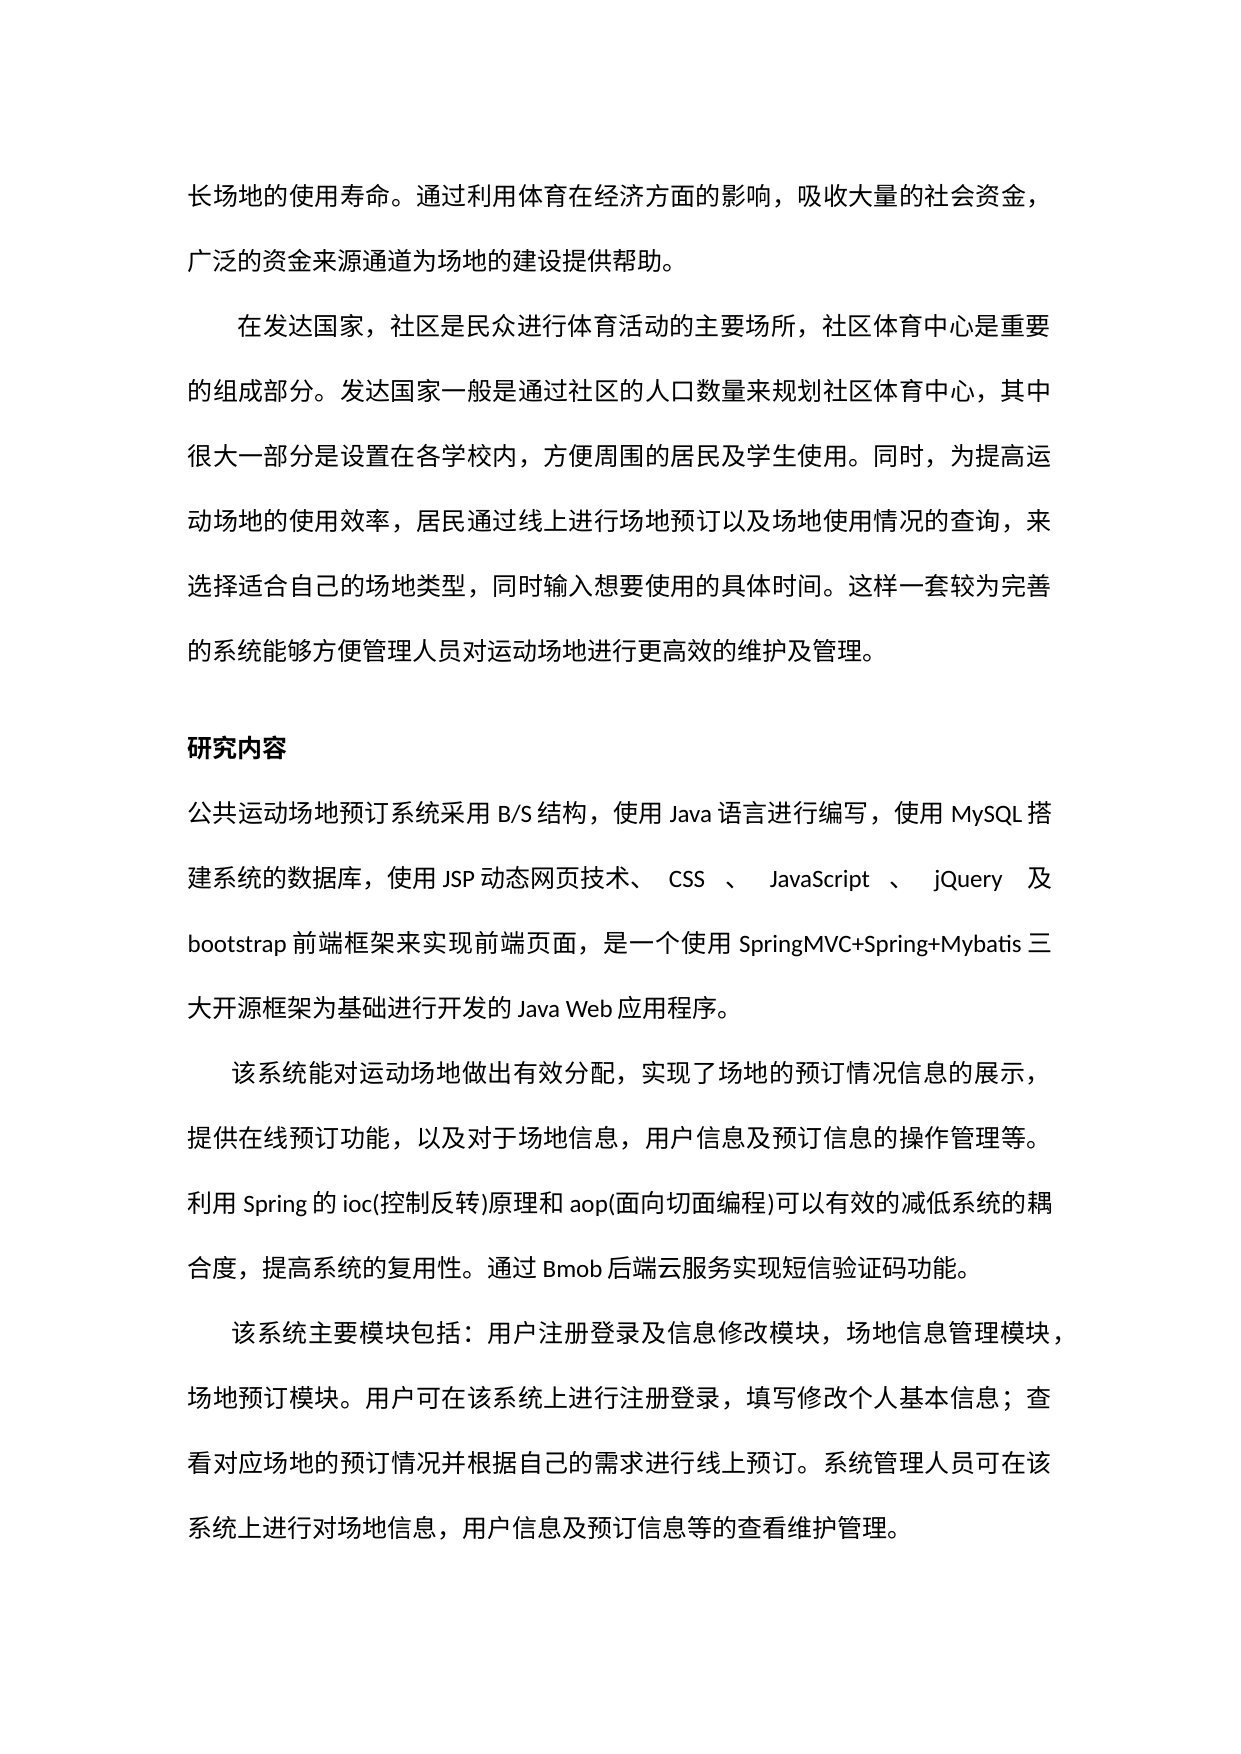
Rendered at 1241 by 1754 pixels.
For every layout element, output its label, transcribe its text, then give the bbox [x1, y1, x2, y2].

text 该系统主要模块包括：用户注册登录及信息修改模块，场地信息管理模块，场地预订模块。用户可在该系统上进行注册登录，填写修改个人基本信息；查看对应场地的预订情况并根据自己的需求进行线上预订。系统管理人员可在该系统上进行对场地信息，用户信息及预订信息等的查看维护管理。 [187, 1299, 1053, 1559]
text 该系统能对运动场地做出有效分配，实现了场地的预订情况信息的展示，提供在线预订功能，以及对于场地信息，用户信息及预订信息的操作管理等。利用Spring的ioc(控制反转)原理和aop(面向切面编程)可以有效的减低系统的耦合度，提高系统的复用性。通过Bmob后端云服务实现短信验证码功能。 [187, 1039, 1053, 1299]
text 公共运动场地预订系统采用B/S结构，使用Java语言进行编写，使用MySQL搭建系统的数据库，使用JSP动态网页技术、 CSS、JavaScript、jQuery及bootstrap前端框架来实现前端页面，是一个使用SpringMVC+Spring+Mybatis三大开源框架为基础进行开发的Java Web应用程序。 [187, 779, 1053, 1039]
text 在发达国家，社区是民众进行体育活动的主要场所，社区体育中心是重要的组成部分。发达国家一般是通过社区的人口数量来规划社区体育中心，其中很大一部分是设置在各学校内，方便周围的居民及学生使用。同时，为提高运动场地的使用效率，居民通过线上进行场地预订以及场地使用情况的查询，来选择适合自己的场地类型，同时输入想要使用的具体时间。这样一套较为完善的系统能够方便管理人员对运动场地进行更高效的维护及管理。 [187, 292, 1053, 682]
text 研究内容 [187, 714, 1053, 779]
text 国外在运动场地的建设方面有几个特征：在场地的建设上，场地的数量及人均使用率也比我国高出很多。在场地的维护管理方面也给予足够的支持，延长场地的使用寿命。通过利用体育在经济方面的影响，吸收大量的社会资金，广泛的资金来源通道为场地的建设提供帮助。 [187, 162, 1053, 292]
